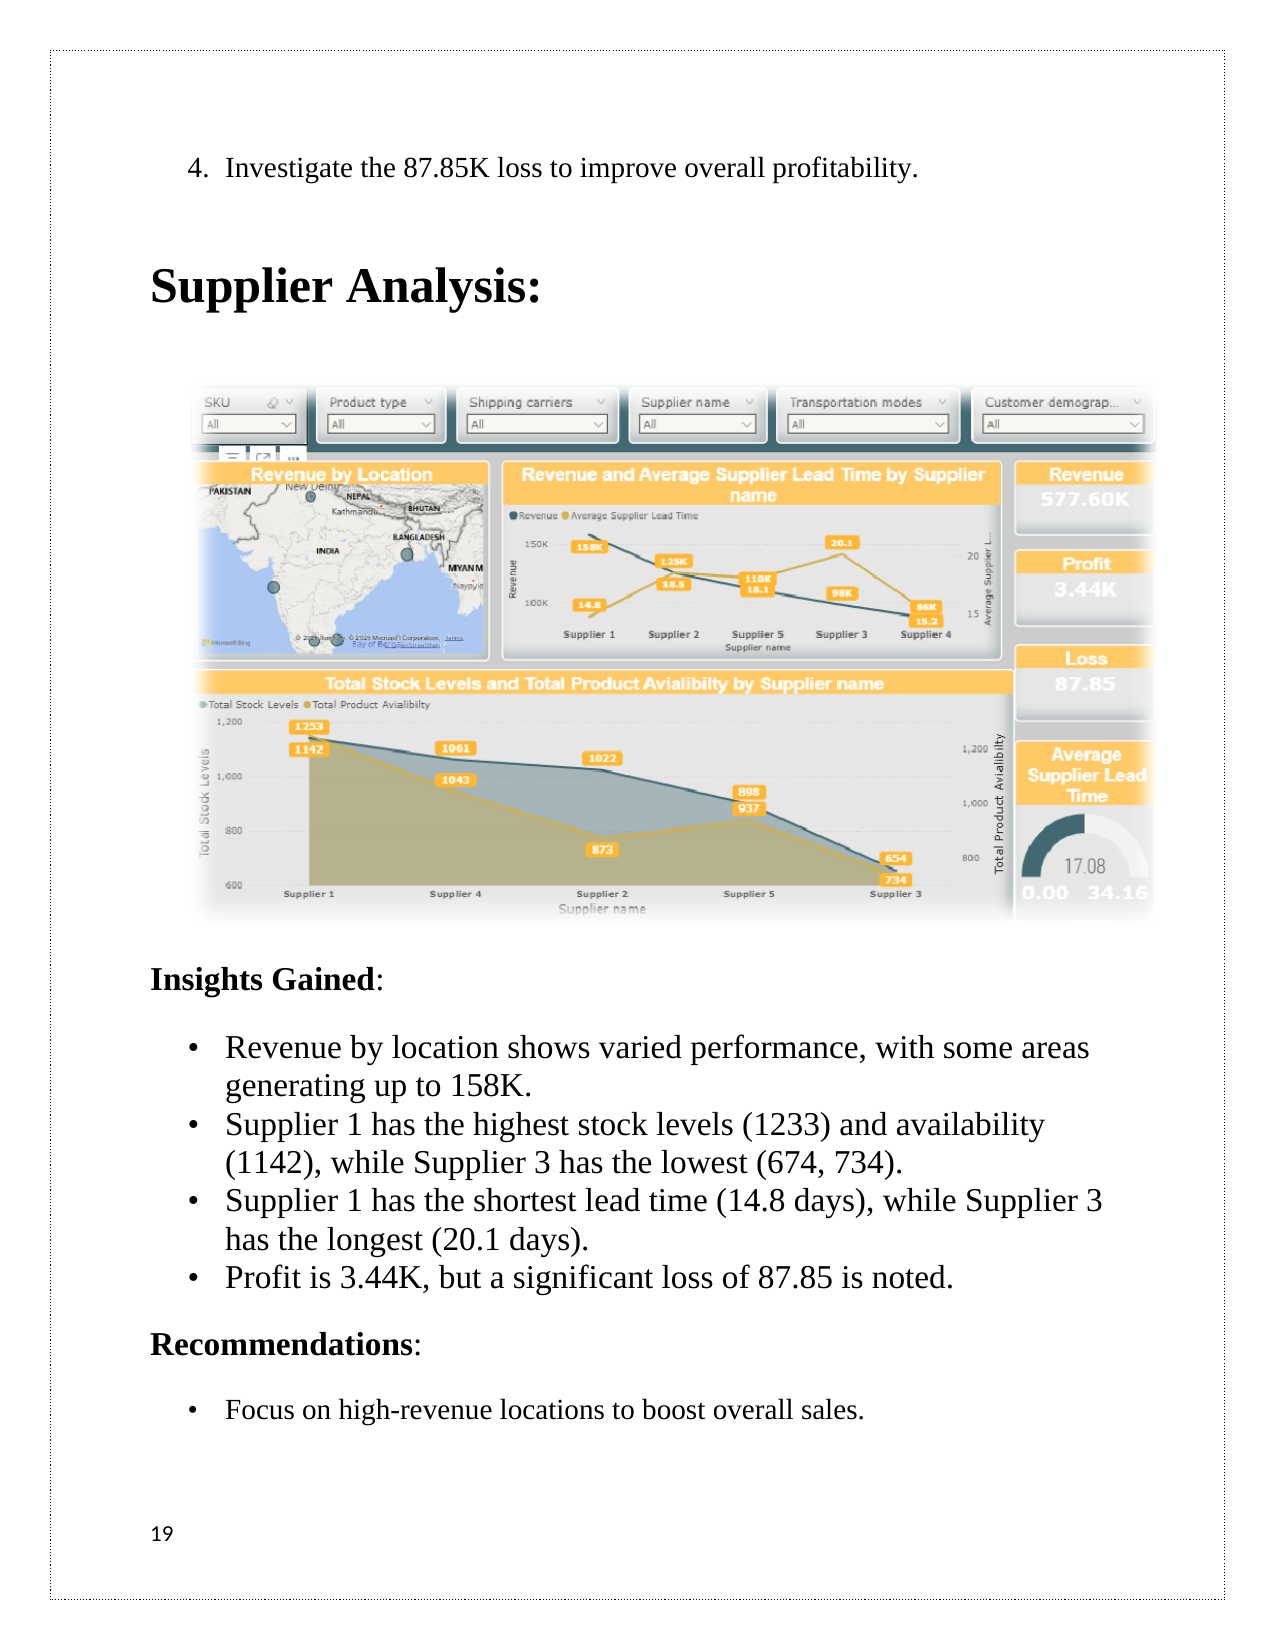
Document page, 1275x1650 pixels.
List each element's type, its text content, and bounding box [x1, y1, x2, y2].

list Revenue by location shows varied performance, with some areas generating up to 158K. [187, 1027, 1125, 1104]
list Profit is 3.44K, but a significant loss of 87.85 is noted. [187, 1257, 1125, 1295]
list Investigate the 87.85K loss to improve overall profitability. [187, 150, 1125, 183]
picture [216, 410, 1134, 897]
list Supplier 1 has the highest stock levels (1233) and availability (1142), while Supplier 3 has the lowest (674, 734). [187, 1104, 1125, 1180]
list Supplier 1 has the shortest lead time (14.8 days), while Supplier 3 has the longest (20.1 days). [187, 1180, 1125, 1257]
subtitle Supplier Analysis: [150, 256, 1125, 314]
text Recommendations: [150, 1324, 1125, 1363]
text Insights Gained: [150, 959, 1125, 998]
list Focus on high-revenue locations to boost overall sales. [187, 1392, 1125, 1426]
